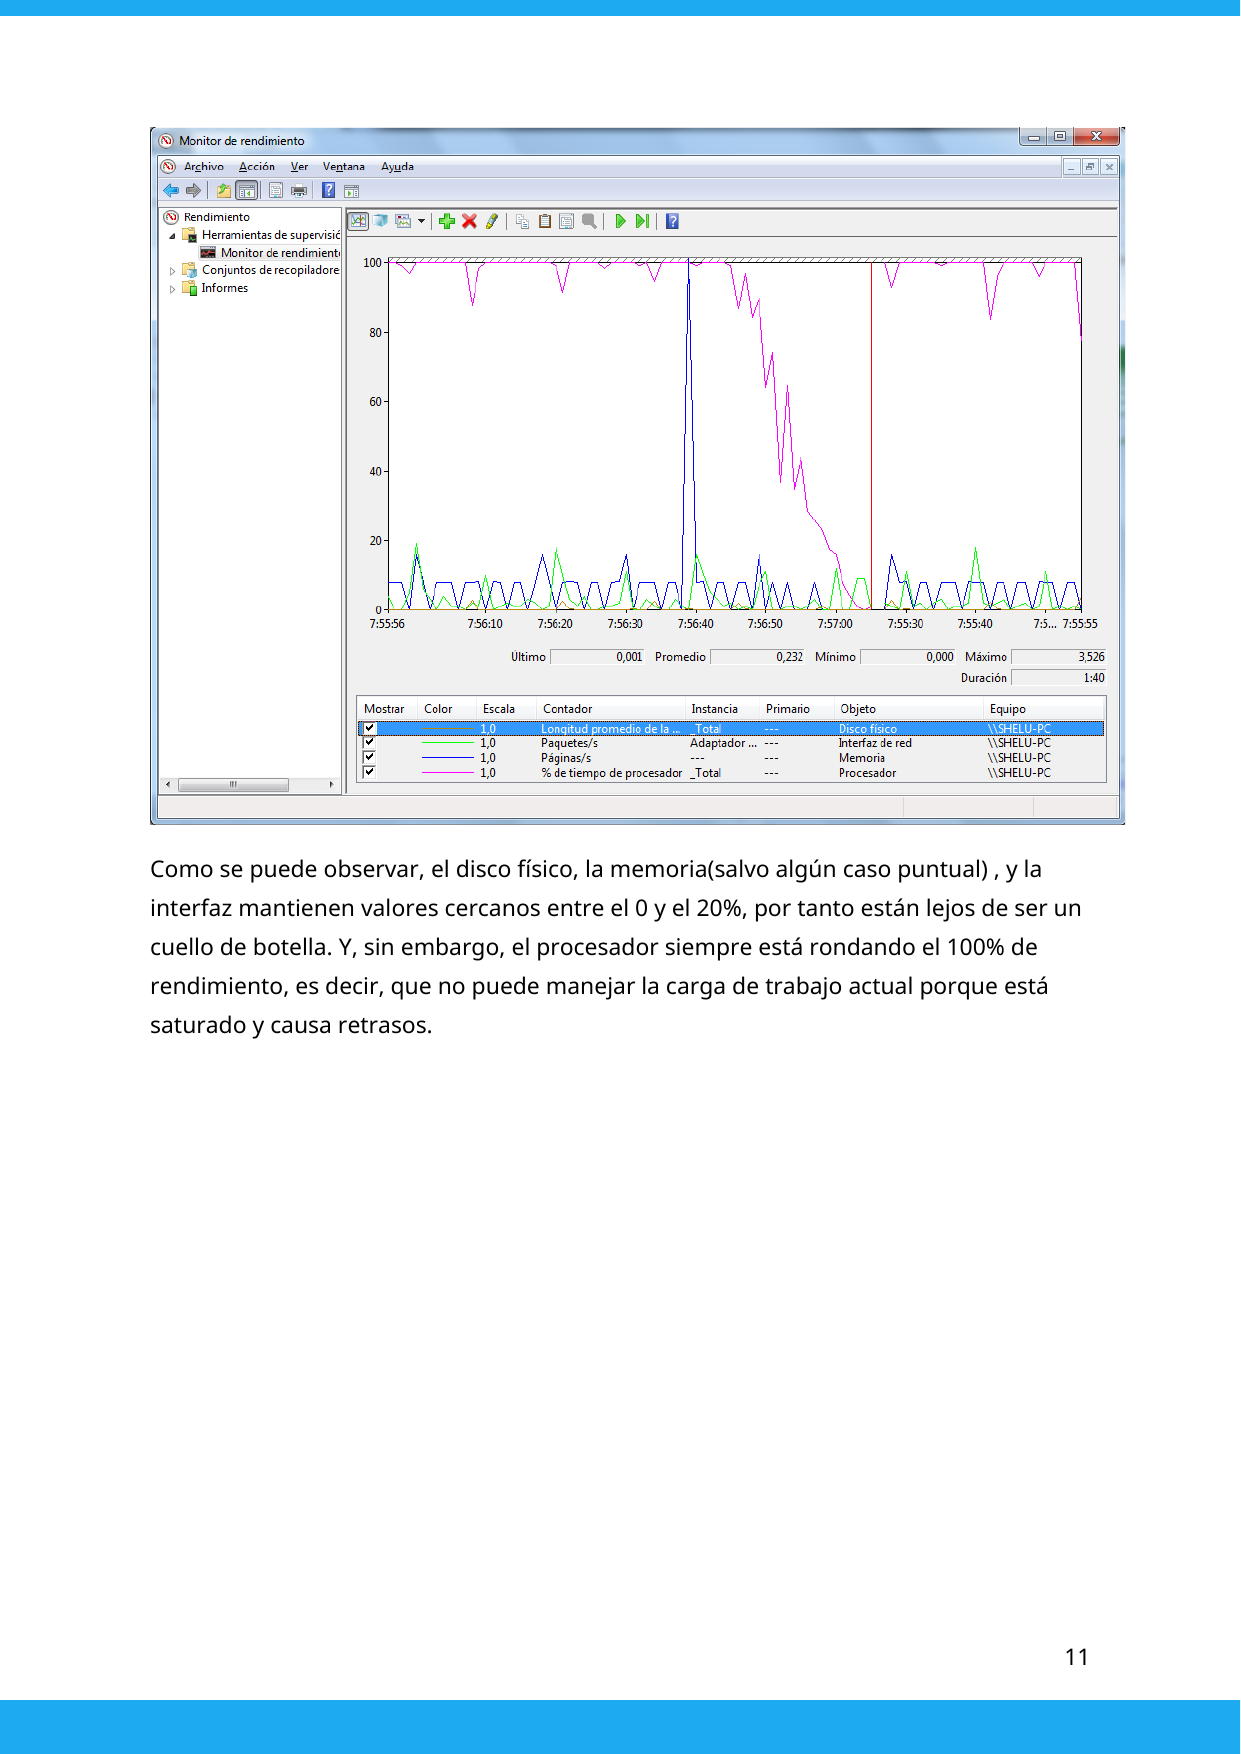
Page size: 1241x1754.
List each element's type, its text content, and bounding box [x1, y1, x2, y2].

text Como se puede observar, el disco físico, la memoria(salvo algún caso puntual) , y la interfaz mantienen valores cercanos entre el 0 y el 20%, por tanto están lejos de ser un cuello de botella. Y, sin embargo, el procesador siempre está rondando el 100% de rendimiento, es decir, que no puede manejar la carga de trabajo actual porque está saturado y causa retrasos. [150, 853, 1090, 1040]
picture [150, 127, 1125, 825]
picture [0, 0, 1241, 16]
picture [0, 1700, 1241, 1754]
